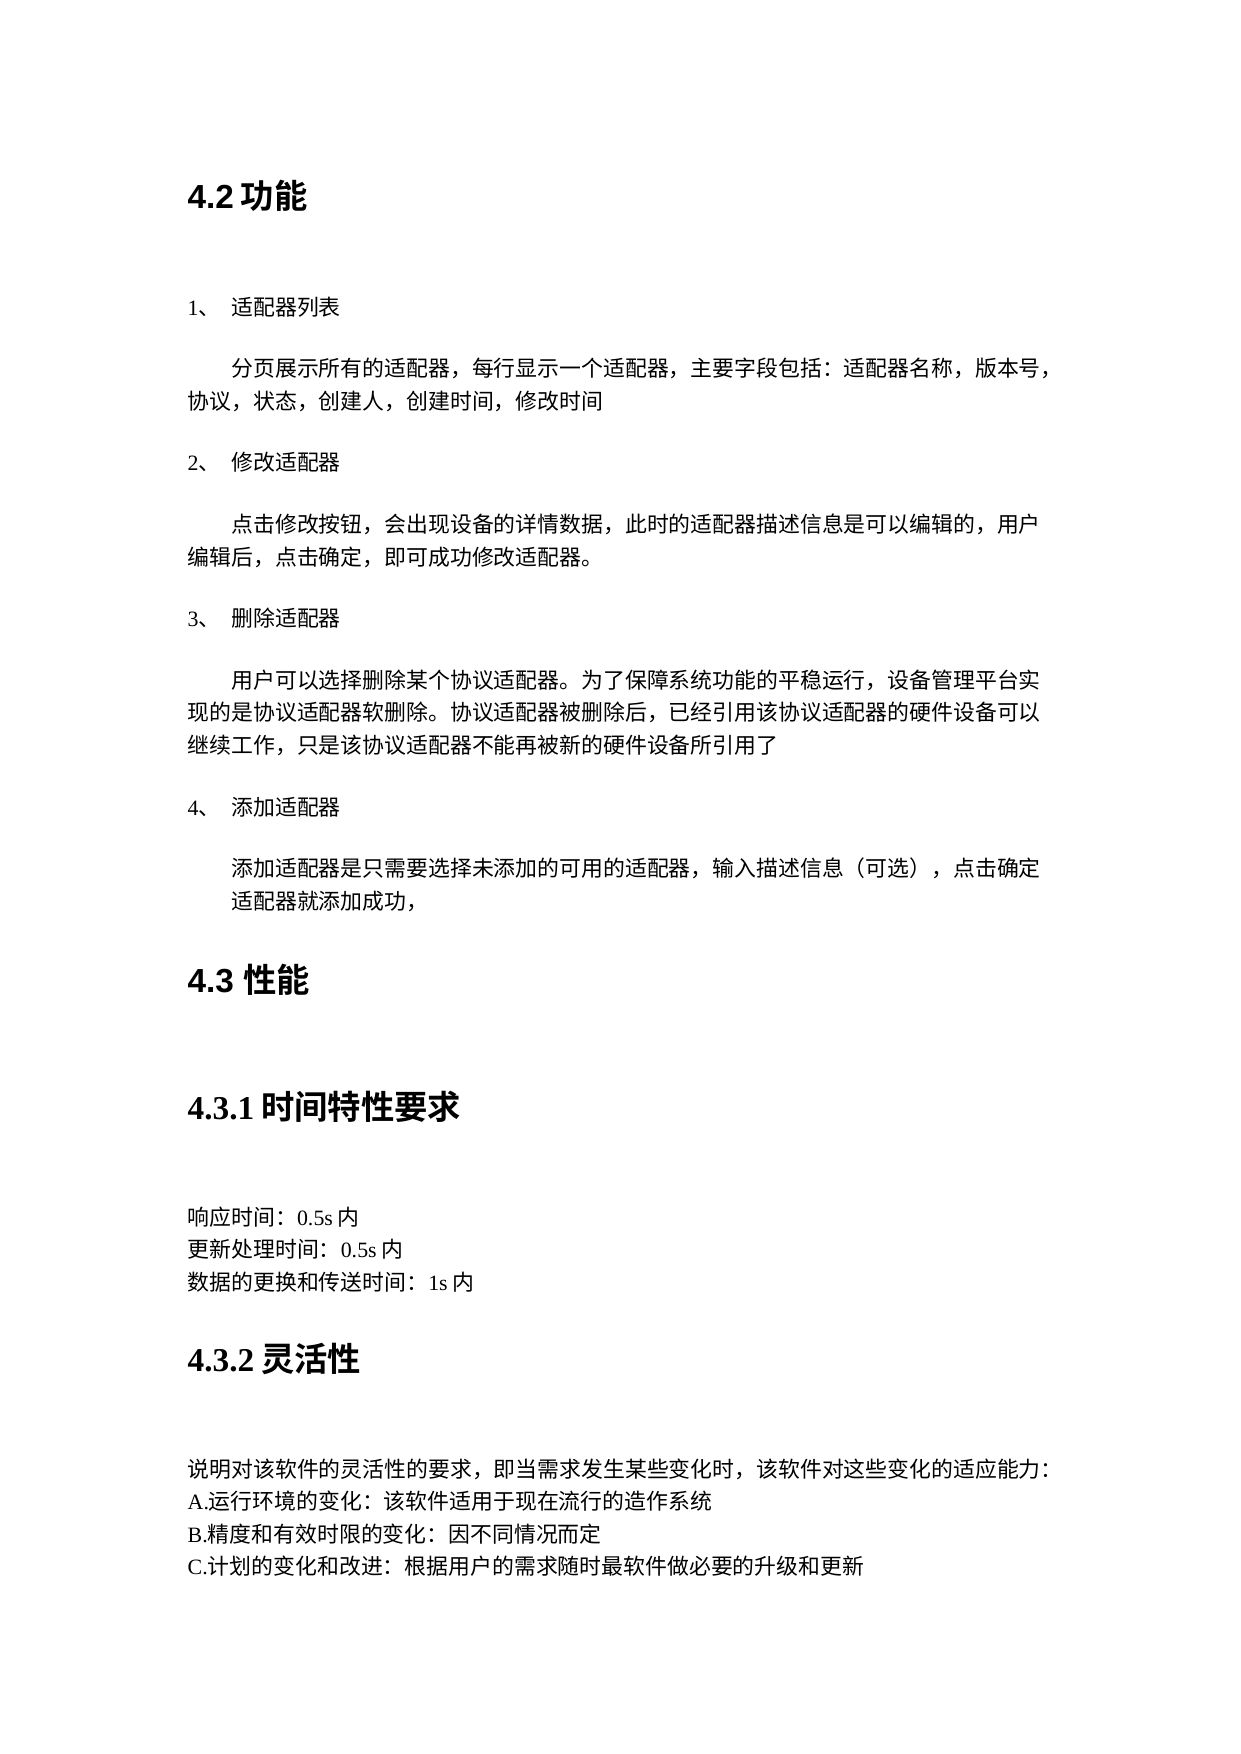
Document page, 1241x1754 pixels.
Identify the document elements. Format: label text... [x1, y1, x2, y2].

text C.计划的变化和改进：根据用户的需求随时最软件做必要的升级和更新 [187, 1549, 1053, 1581]
text 用户可以选择删除某个协议适配器。为了保障系统功能的平稳运行，设备管理平台实现的是协议适配器软删除。协议适配器被删除后，已经引用该协议适配器的硬件设备可以继续工作，只是该协议适配器不能再被新的硬件设备所引用了 [187, 662, 1053, 760]
subtitle 4.2功能 [187, 162, 1053, 227]
text 分页展示所有的适配器，每行显示一个适配器，主要字段包括：适配器名称，版本号，协议，状态，创建人，创建时间，修改时间 [187, 351, 1053, 416]
list 修改适配器 [187, 445, 1053, 477]
text 点击修改按钮，会出现设备的详情数据，此时的适配器描述信息是可以编辑的，用户编辑后，点击确定，即可成功修改适配器。 [187, 507, 1053, 572]
subtitle 4.3 性能 [187, 945, 1053, 1010]
text 说明对该软件的灵活性的要求，即当需求发生某些变化时，该软件对这些变化的适应能力： [187, 1451, 1053, 1484]
list 添加适配器 [187, 789, 1053, 822]
text B.精度和有效时限的变化：因不同情况而定 [187, 1516, 1053, 1549]
text 更新处理时间：0.5s内 [187, 1232, 1053, 1264]
subtitle 4.3.2灵活性 [187, 1324, 1053, 1389]
list 适配器列表 [187, 289, 1053, 322]
text 响应时间：0.5s内 [187, 1199, 1053, 1232]
list 删除适配器 [187, 601, 1053, 633]
text 添加适配器是只需要选择未添加的可用的适配器，输入描述信息（可选），点击确定适配器就添加成功， [231, 851, 1053, 916]
text 数据的更换和传送时间：1s内 [187, 1264, 1053, 1297]
text A.运行环境的变化：该软件适用于现在流行的造作系统 [187, 1484, 1053, 1516]
subtitle 4.3.1时间特性要求 [187, 1072, 1053, 1137]
